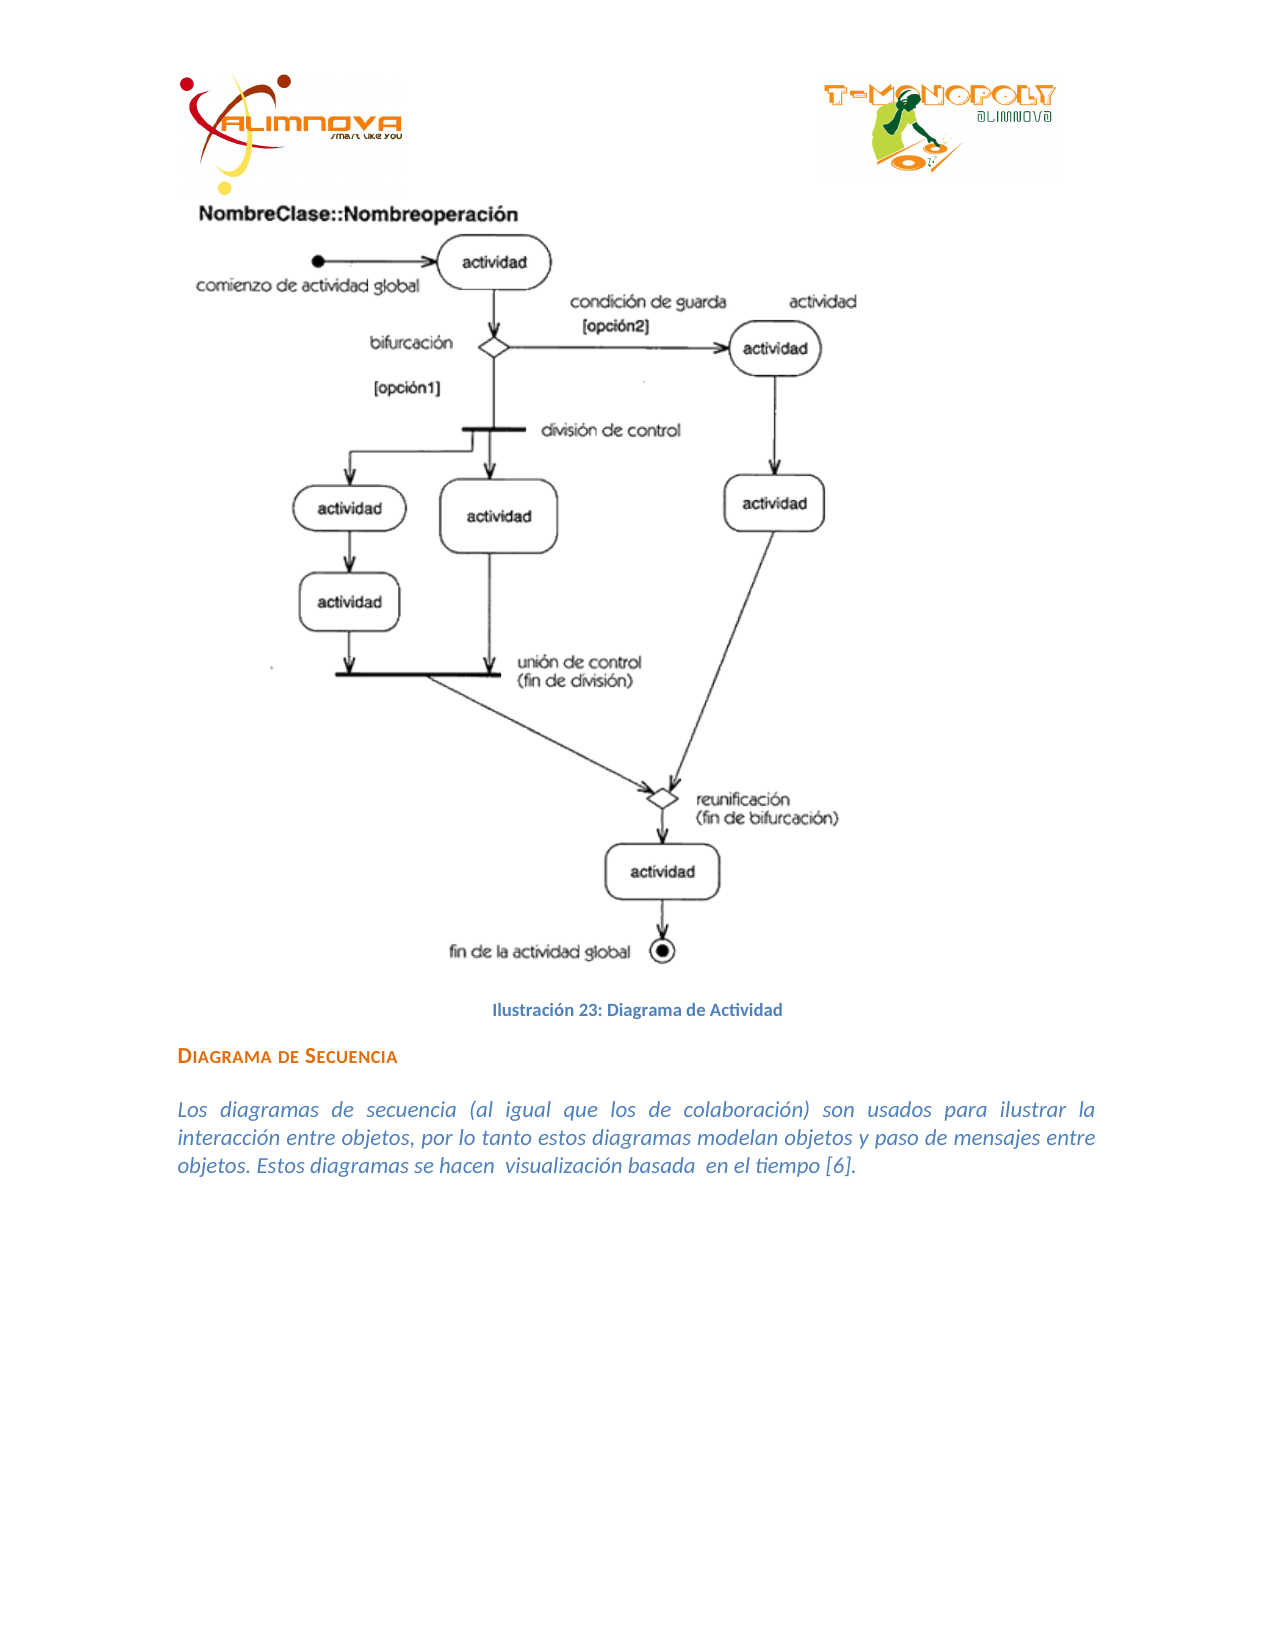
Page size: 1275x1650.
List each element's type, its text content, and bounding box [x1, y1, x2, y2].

text Los diagramas de secuencia (al igual que los de colaboración) son usados para ilustrar la interacción entre objetos, por lo tanto estos diagramas modelan objetos y paso de mensajes entre objetos. Estos diagramas se hacen visualización basada en el tiempo [6]. [177, 1095, 1098, 1179]
picture [820, 73, 1062, 180]
subtitle Diagrama de Secuencia [177, 1042, 1098, 1070]
picture [177, 73, 871, 977]
